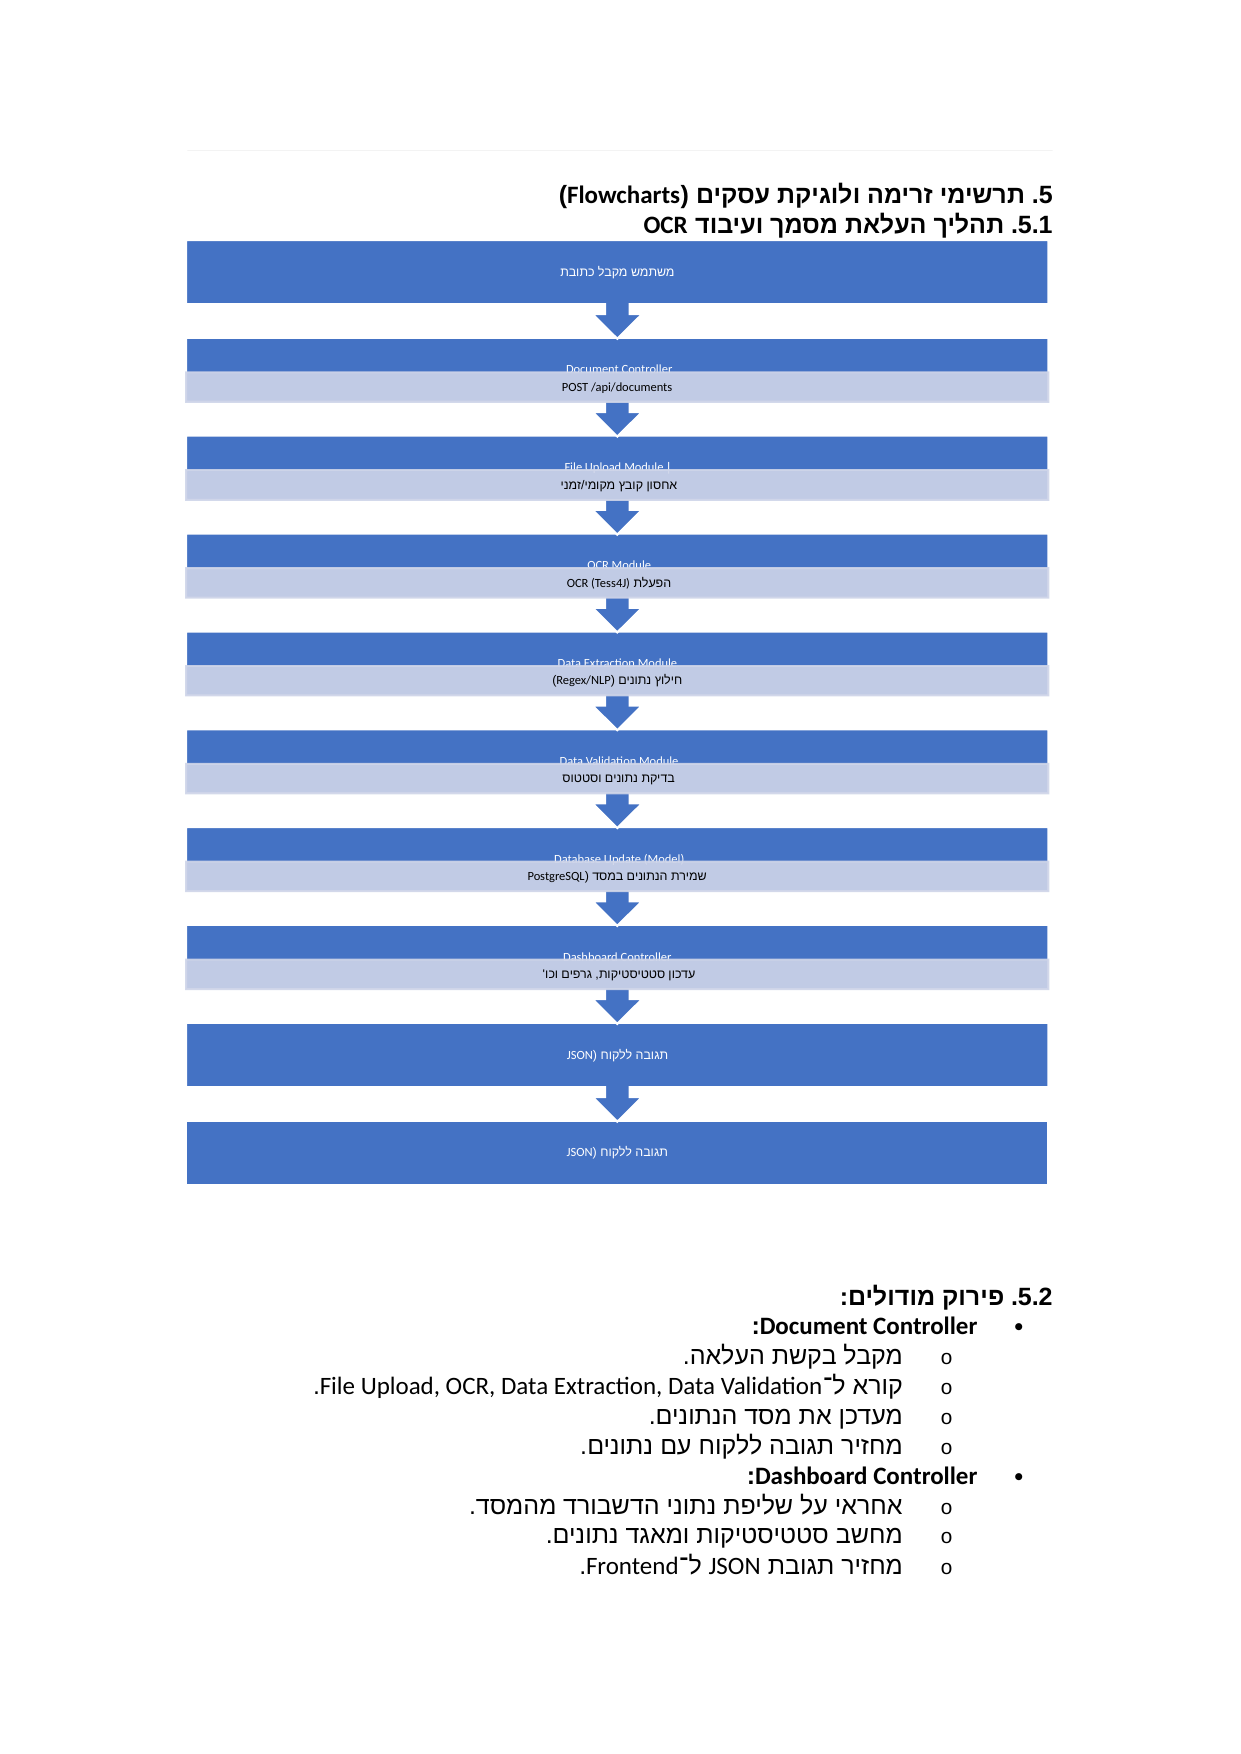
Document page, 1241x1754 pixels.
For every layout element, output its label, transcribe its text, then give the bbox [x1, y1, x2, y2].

list אחראי על שליפת נתוני הדשבורד מהמסד. [187, 1491, 940, 1521]
list Dashboard Controller: [187, 1460, 1015, 1491]
list Document Controller: [187, 1310, 1015, 1341]
text 5.2. פירוק מודולים: [187, 1281, 1053, 1310]
list מחזיר תגובה ללקוח עם נתונים. [187, 1431, 940, 1460]
list מקבל בקשת העלאה. [187, 1341, 940, 1370]
text 5. תרשימי זרימה ולוגיקת עסקים (Flowcharts) [187, 179, 1053, 209]
list מחזיר תגובת JSON ל־Frontend. [187, 1550, 940, 1581]
text 5.1. תהליך העלאת מסמך ועיבוד OCR [187, 209, 1053, 240]
list מחשב סטטיסטיקות ומאגד נתונים. [187, 1521, 940, 1550]
list מעדכן את מסד הנתונים. [187, 1401, 940, 1431]
list קורא ל־File Upload, OCR, Data Extraction, Data Validation. [187, 1370, 940, 1401]
